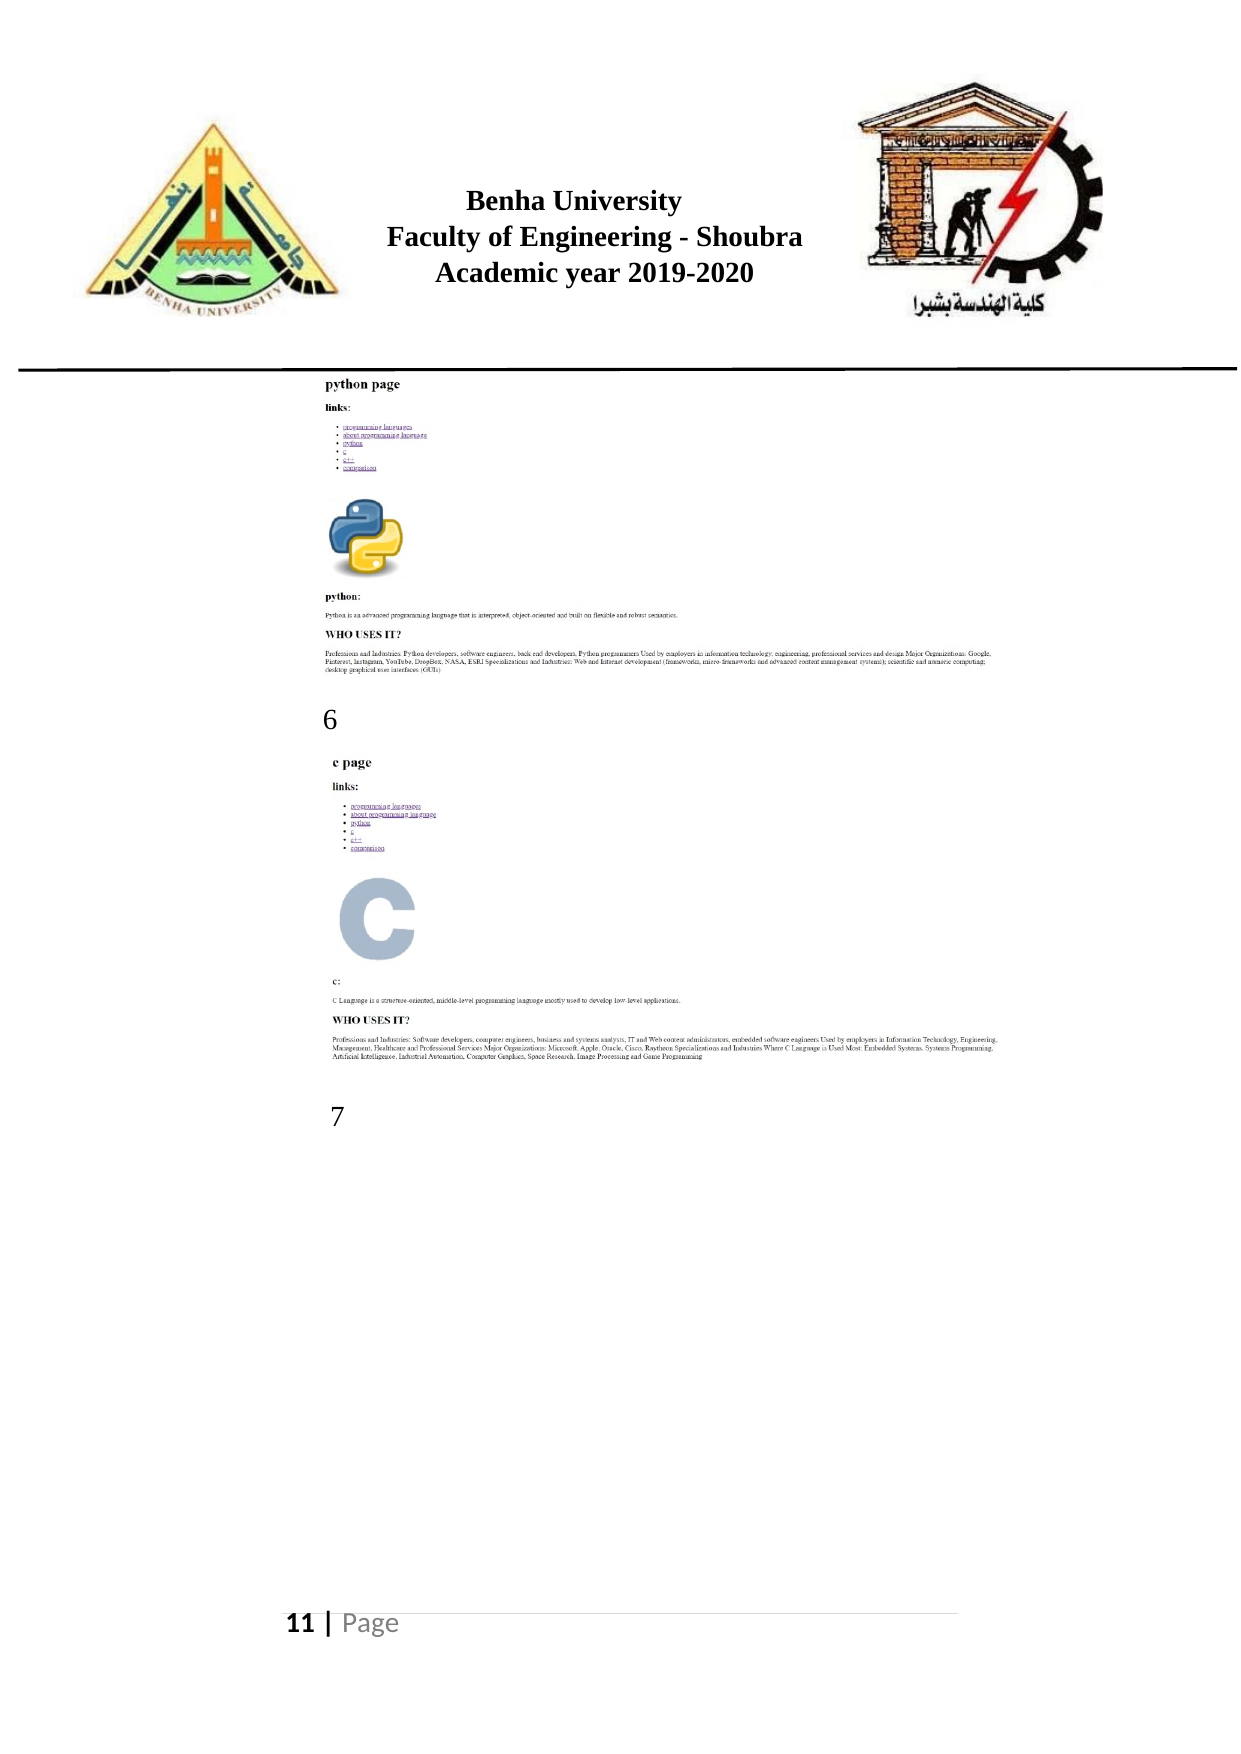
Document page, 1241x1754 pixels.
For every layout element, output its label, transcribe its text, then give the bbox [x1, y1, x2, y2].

picture [822, 74, 1103, 338]
text 7 [323, 1099, 1000, 1132]
picture [330, 751, 1001, 1066]
picture [322, 375, 993, 675]
picture [57, 86, 367, 317]
text 6 [323, 702, 1000, 736]
